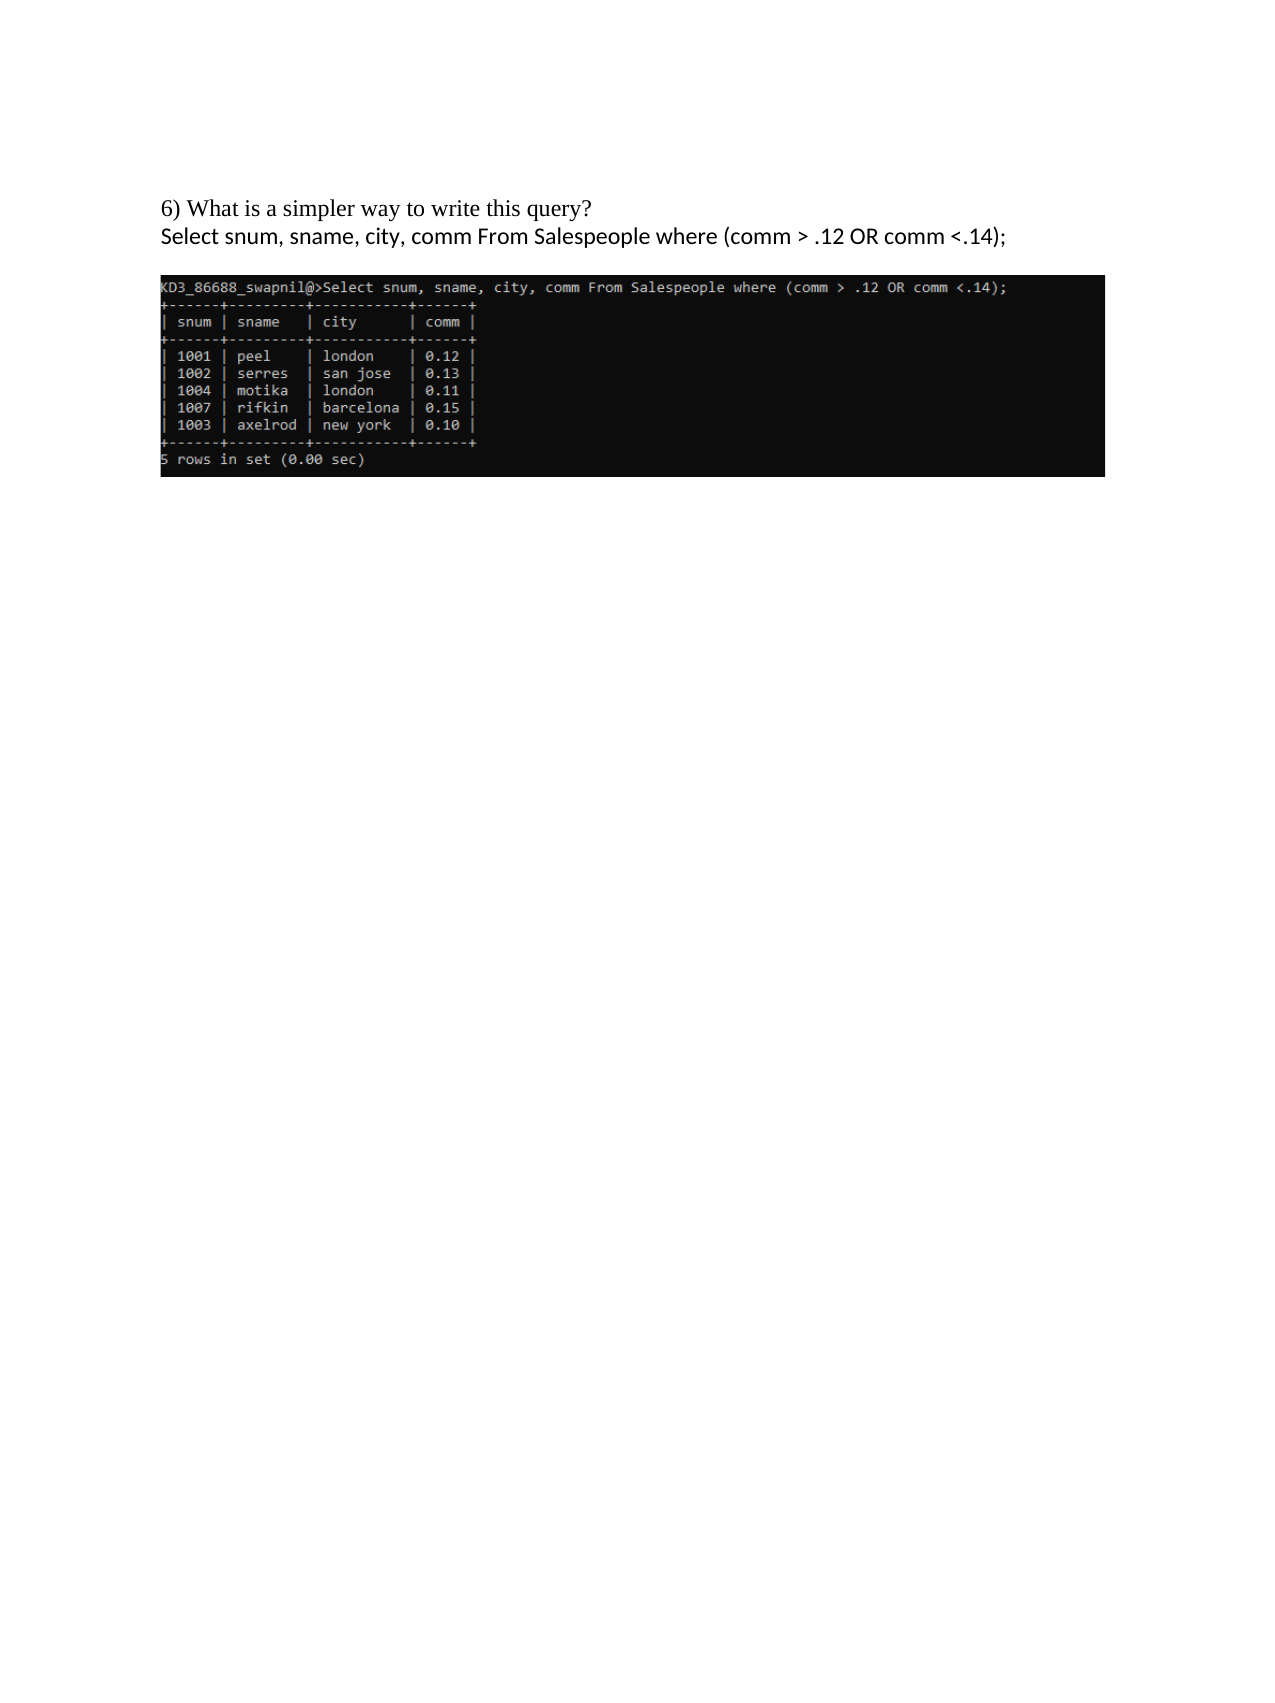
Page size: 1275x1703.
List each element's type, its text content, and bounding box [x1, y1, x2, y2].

picture [160, 275, 1106, 477]
text 6) What is a simpler way to write this query? [161, 193, 1105, 221]
text Select snum, sname, city, comm From Salespeople where (comm > .12 OR comm <.14); [161, 221, 1105, 250]
